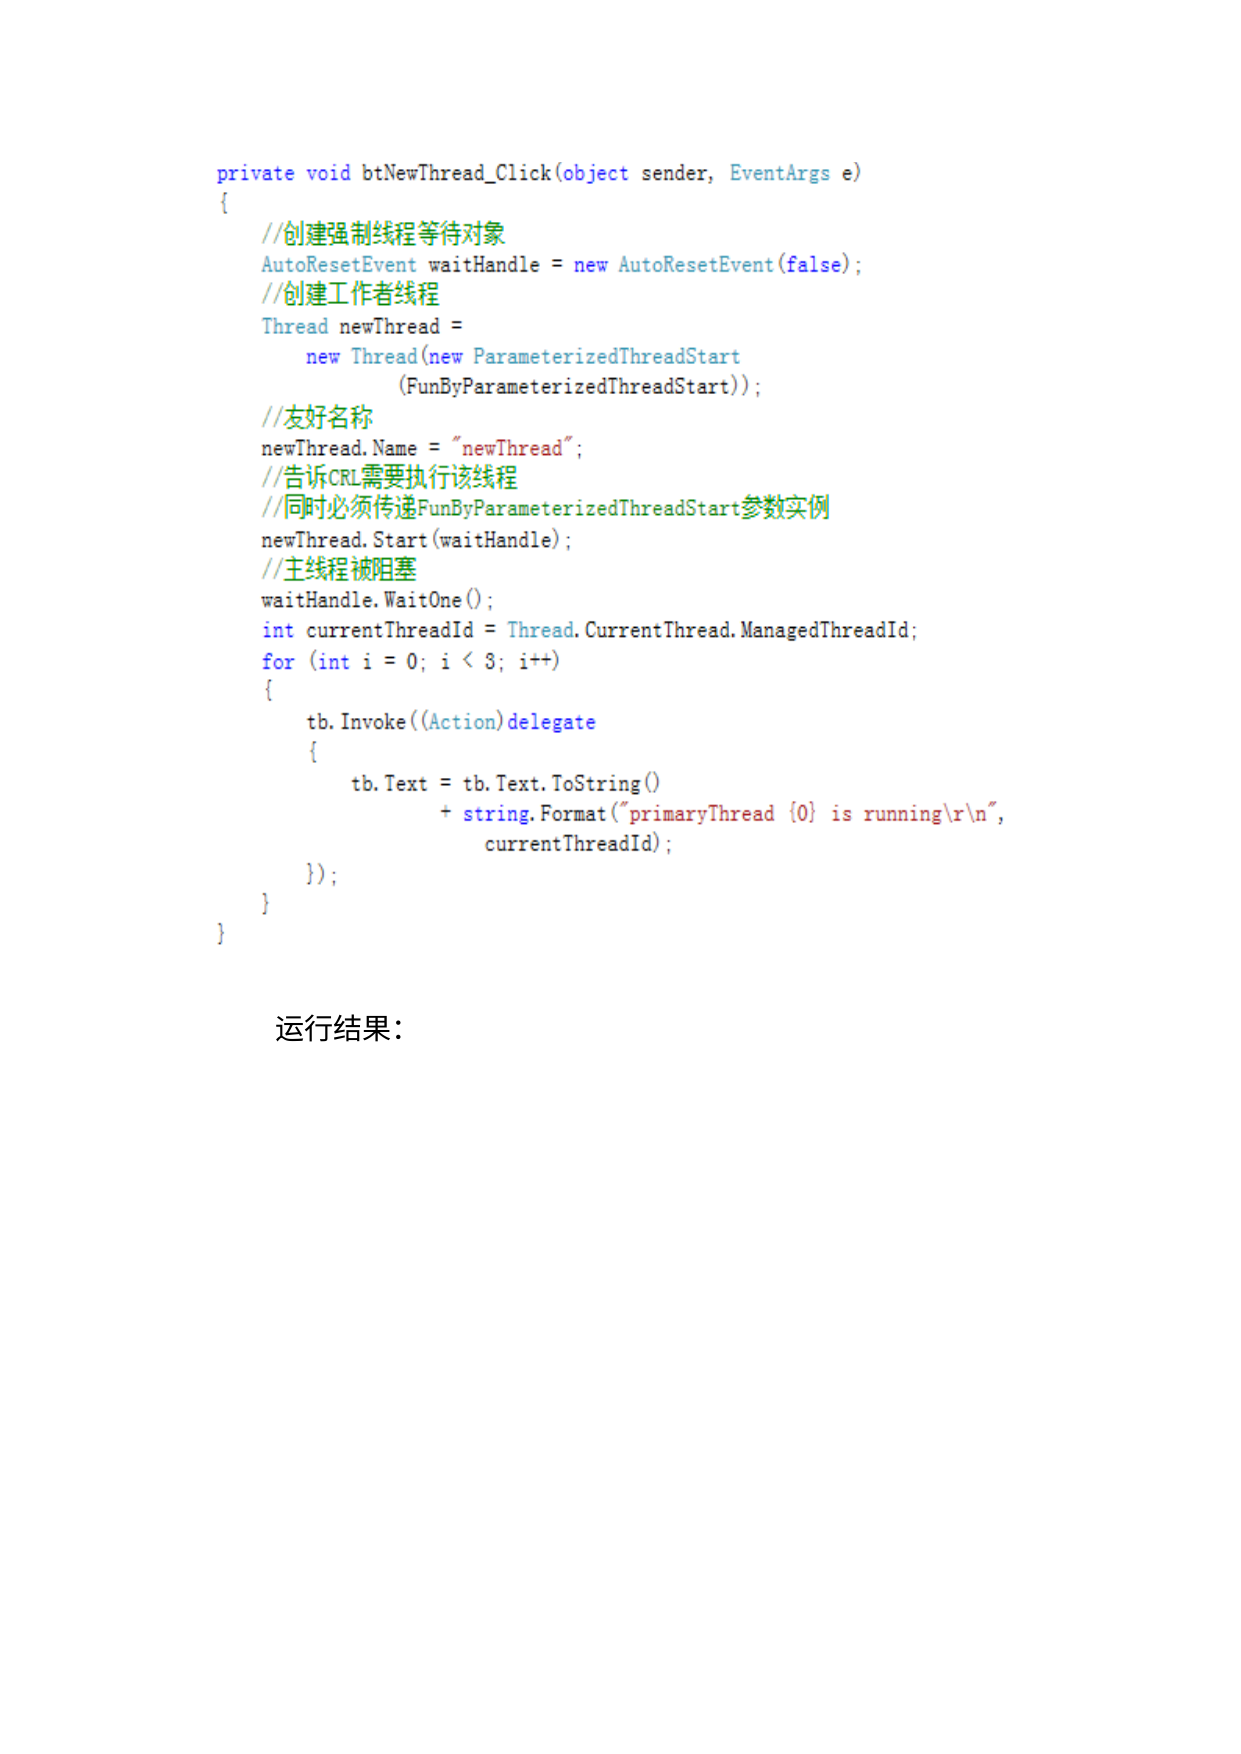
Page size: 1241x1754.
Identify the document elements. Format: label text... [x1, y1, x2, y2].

list 运行结果： [275, 994, 1053, 1059]
